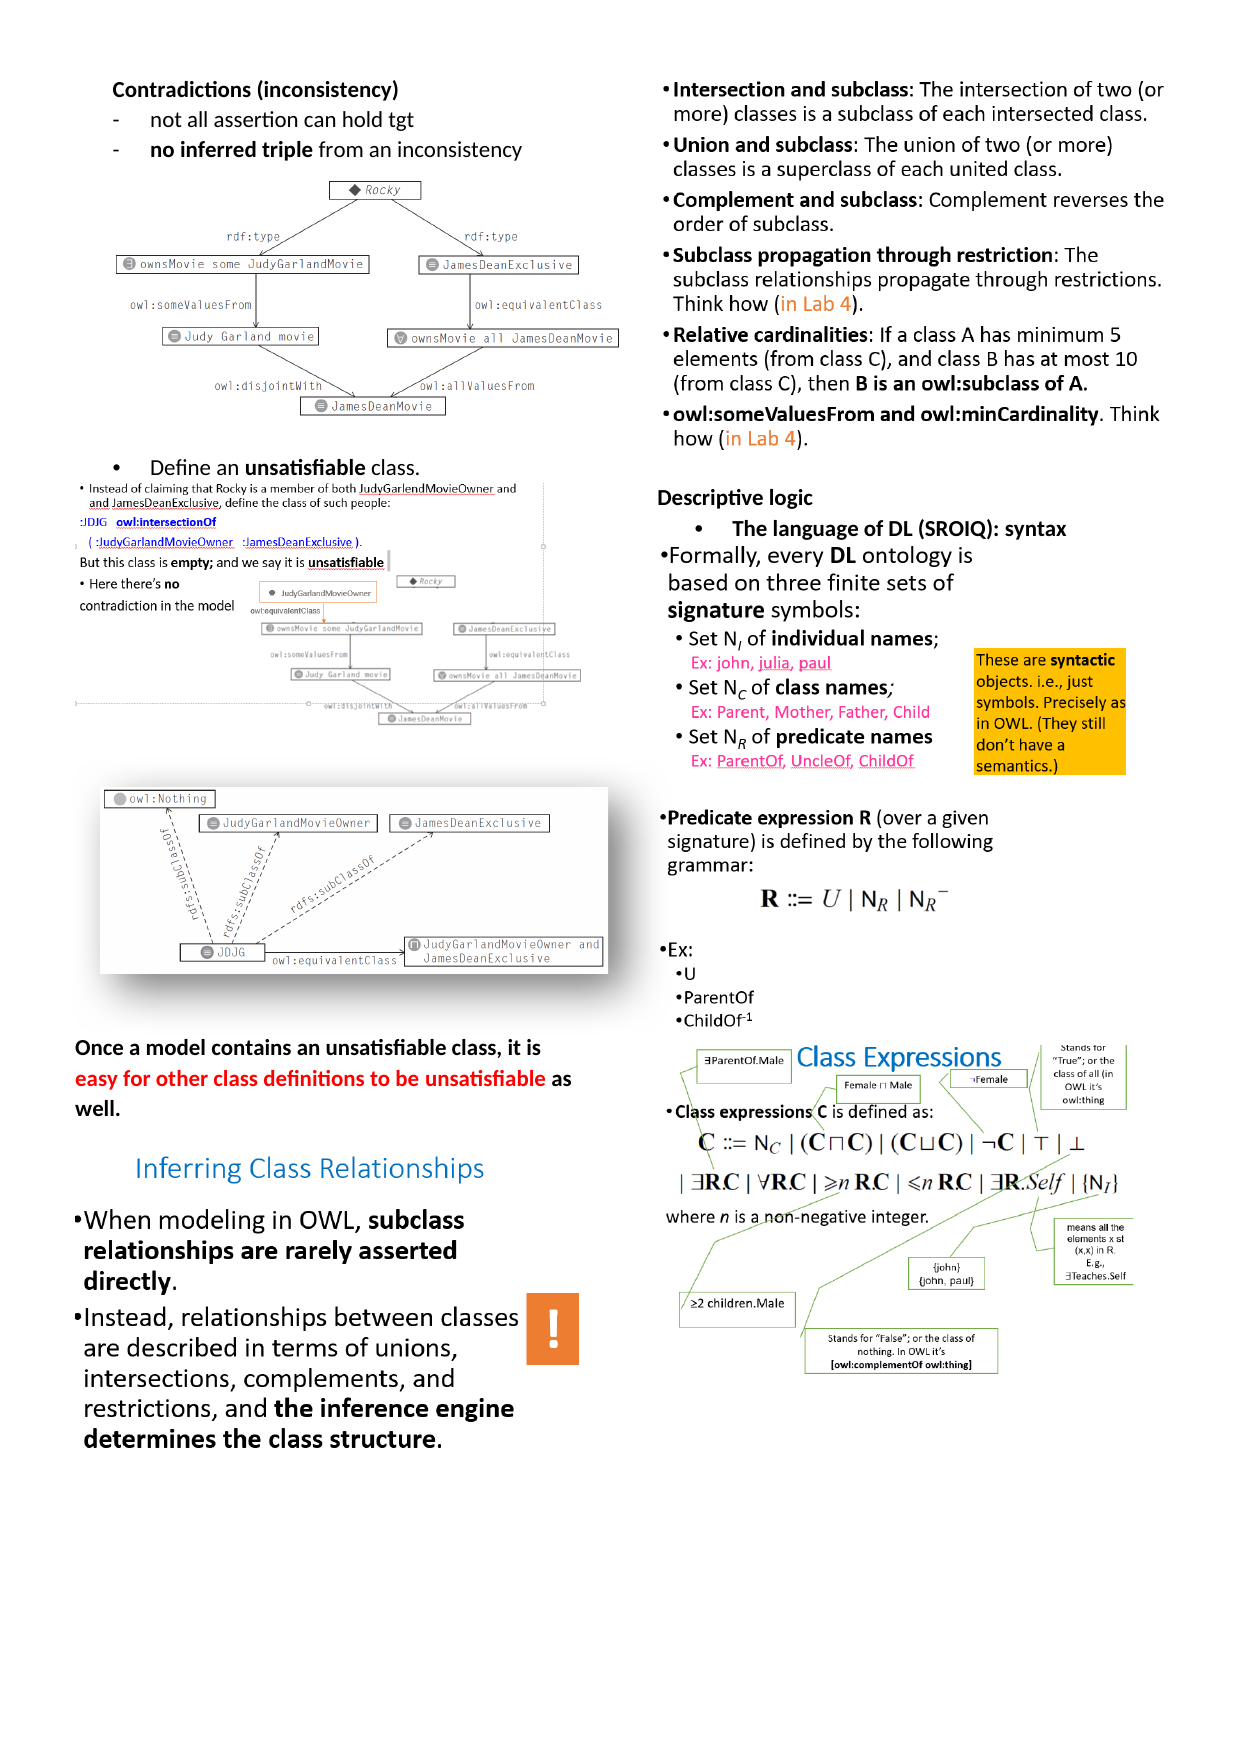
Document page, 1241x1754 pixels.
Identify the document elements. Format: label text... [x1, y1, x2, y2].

text Contradictions (inconsistency) [112, 75, 583, 103]
list not all assertion can hold tgt [112, 105, 583, 133]
list Define an unsatisfiable class. [112, 453, 583, 481]
text Once a model contains an unsatisfiable class, it is easy for other class definitions to be unsatisfiable as well. [75, 1033, 583, 1122]
picture [657, 1045, 1134, 1375]
text Descriptive logic [657, 483, 1165, 511]
list no inferred triple from an inconsistency [112, 135, 583, 163]
list The language of DL (SROIQ): syntax [694, 514, 1165, 542]
